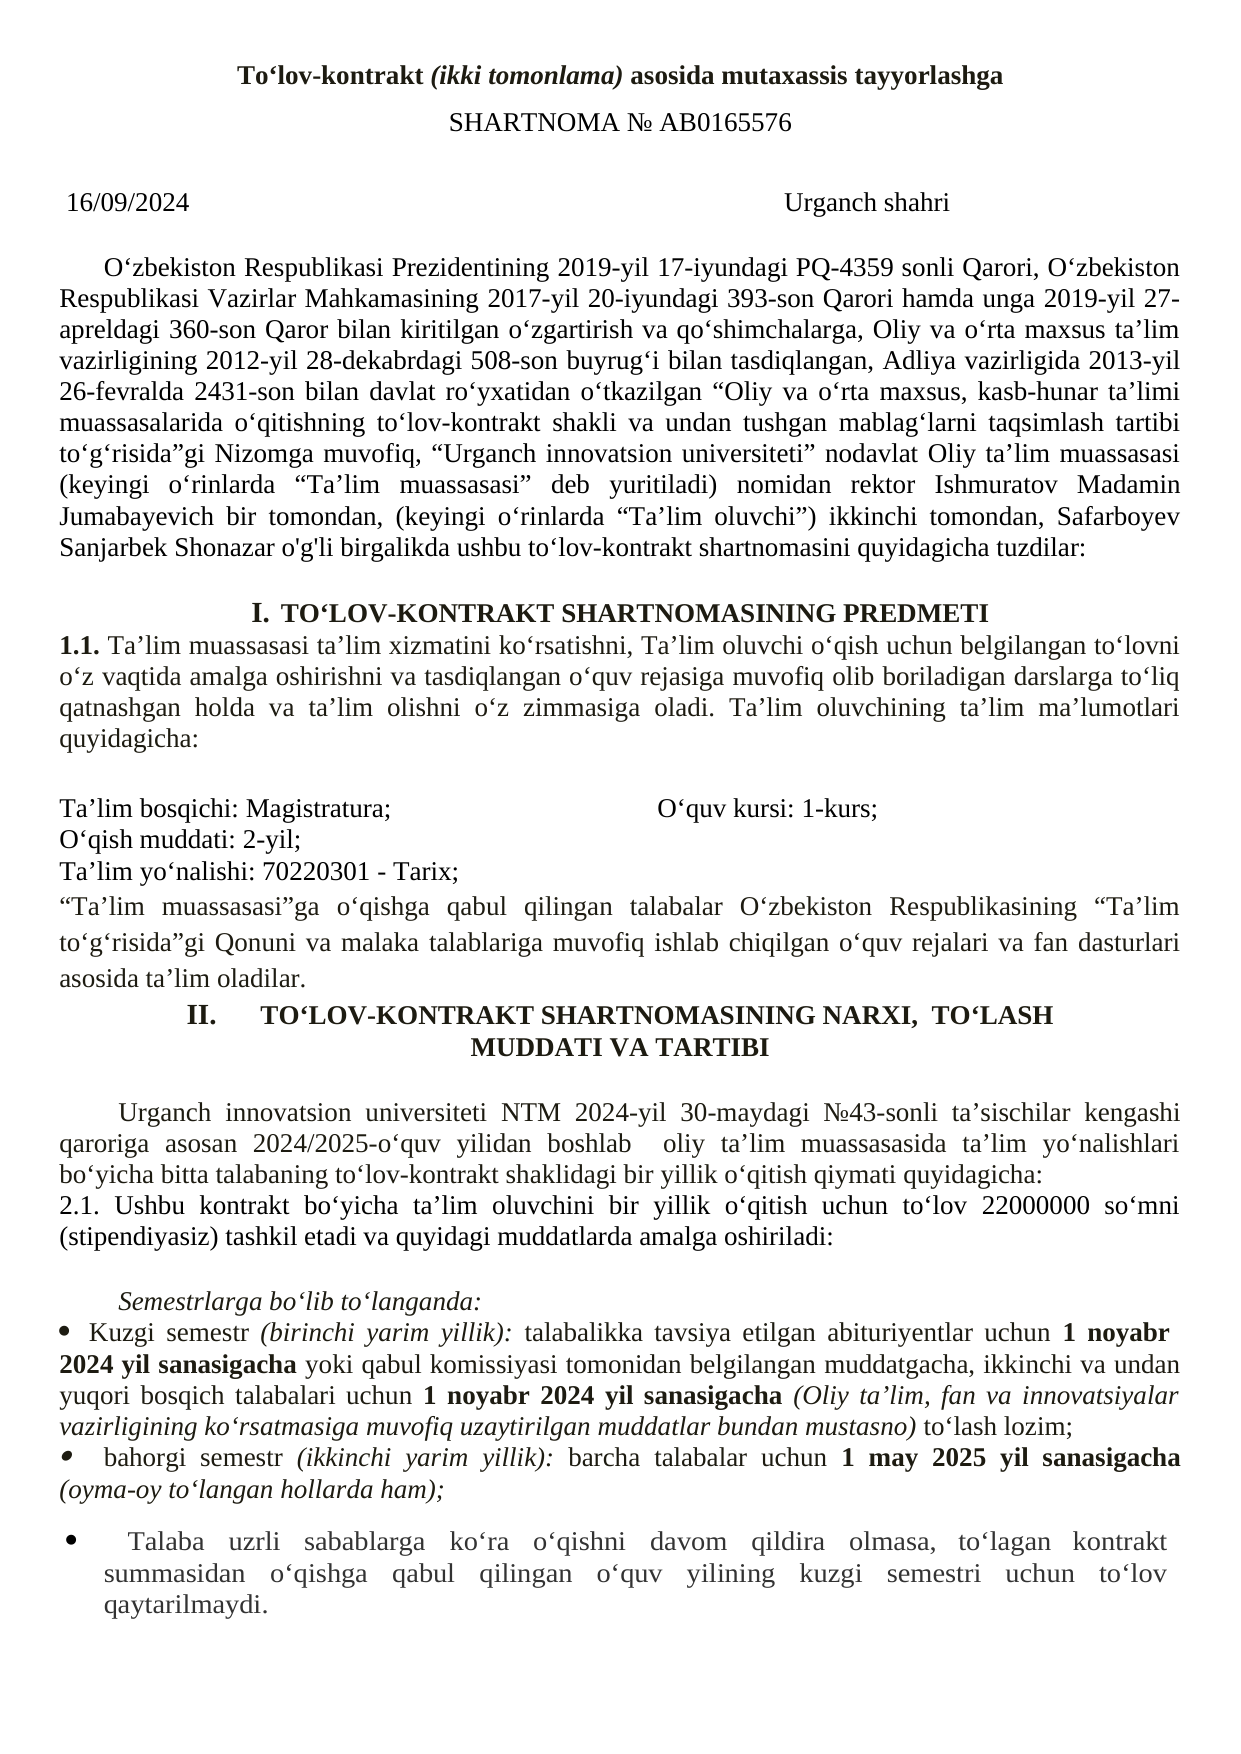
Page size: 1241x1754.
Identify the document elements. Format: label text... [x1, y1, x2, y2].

list TO‘LOV-KONTRAKT SHARTNOMASINING NARXI, TO‘LASH [59, 997, 1181, 1031]
text O‘qish muddati: 2-yil; [59, 823, 583, 854]
text 2.1. Ushbu kontrakt bo‘yicha ta’lim oluvchini bir yillik o‘qitish uchun to‘lov 22000000 soʻmni (stipendiyasiz) tashkil etadi va quyidagi muddatlarda amalga oshiriladi: [59, 1189, 1181, 1251]
text SHARTNOMA № AB0165576 [59, 106, 1181, 137]
text Urganch innovatsion universiteti NTM 2024-yil 30-maydagi №43-sonli ta’sischilar kengashi qaroriga asosan 2024/2025-oʻquv yilidan boshlab oliy ta’lim muassasasida ta’lim yoʻnalishlari boʻyicha bitta talabaning toʻlov-kontrakt shaklidagi bir yillik oʻqitish qiymati quyidagicha: [59, 1096, 1181, 1189]
text Semestrlarga bo‘lib to‘langanda: [59, 1285, 1181, 1316]
list Talaba uzrli sabablarga koʻra oʻqishni davom qildira olmasa, toʻlagan kontrakt summasidan oʻqishga qabul qilingan oʻquv yilining kuzgi semestri uchun toʻlov qaytarilmaydi. [66, 1525, 1168, 1619]
list MUDDATI VA TARTIBI [59, 1031, 1181, 1062]
text Oʻzbekiston Respublikasi Prezidentining 2019-yil 17-iyundagi PQ-4359 sonli Qarori, O‘zbekiston Respublikasi Vazirlar Mahkamasining 2017-yil 20-iyundagi 393-son Qarori hamda unga 2019-yil 27- apreldagi 360-son Qaror bilan kiritilgan o‘zgartirish va qo‘shimchalarga, Oliy va o‘rta maxsus ta’lim vazirligining 2012-yil 28-dekabrdagi 508-son buyrug‘i bilan tasdiqlangan, Adliya vazirligida 2013-yil 26-fevralda 2431-son bilan davlat ro‘yxatidan o‘tkazilgan “Oliy va o‘rta maxsus, kasb-hunar ta’limi muassasalarida o‘qitishning to‘lov-kontrakt shakli va undan tushgan mablag‘larni taqsimlash tartibi to‘g‘risida”gi Nizomga muvofiq, “Urganch innovatsion universiteti” nodavlat Oliy ta’lim muassasasi (keyingi oʻrinlarda “Ta’lim muassasasi” deb yuritiladi) nomidan rektor Ishmuratov Madamin Jumabayevich bir tomondan, (keyingi o‘rinlarda “Ta’lim oluvchi”) ikkinchi tomondan, Safarboyev Sanjarbek Shonazar o'g'li birgalikda ushbu to‘lov-kontrakt shartnomasini quyidagicha tuzdilar: [59, 251, 1181, 562]
text To‘lov-kontrakt (ikki tomonlama) asosida mutaxassis tayyorlashga [59, 59, 1181, 90]
text “Ta’lim muassasasi”ga o‘qishga qabul qilingan talabalar O‘zbekiston Respublikasining “Ta’lim to‘g‘risida”gi Qonuni va malaka talablariga muvofiq ishlab chiqilgan o‘quv rejalari va fan dasturlari asosida ta’lim oladilar. [59, 890, 1181, 993]
text 1.1. Ta’lim muassasasi ta’lim xizmatini ko‘rsatishni, Ta’lim oluvchi o‘qish uchun belgilangan to‘lovni o‘z vaqtida amalga oshirishni va tasdiqlangan o‘quv rejasiga muvofiq olib boriladigan darslarga to‘liq qatnashgan holda va ta’lim olishni o‘z zimmasiga oladi. Ta’lim oluvchining ta’lim ma’lumotlari quyidagicha: [59, 629, 1181, 754]
text Ta’lim yo‘nalishi: 70220301 - Tarix; [59, 854, 1181, 886]
text Ta’lim bosqichi: Magistratura; [59, 792, 583, 823]
list TO‘LOV-KONTRAKT SHARTNOMASINING PREDMETI [59, 596, 1181, 629]
list Kuzgi semestr (birinchi yarim yillik): talabalikka tavsiya etilgan abituriyentlar uchun 1 noyabr 2024 yil sanasigacha yoki qabul komissiyasi tomonidan belgilangan muddatgacha, ikkinchi va undan yuqori bosqich talabalari uchun 1 noyabr 2024 yil sanasigacha (Oliy ta’lim, fan va innovatsiyalar vazirligining koʻrsatmasiga muvofiq uzaytirilgan muddatlar bundan mustasno) to‘lash lozim; [59, 1316, 1181, 1441]
text 16/09/2024 Urganch shahri [59, 186, 1181, 217]
list bahorgi semestr (ikkinchi yarim yillik): barcha talabalar uchun 1 may 2025 yil sanasigacha (oyma-oy to‘langan hollarda ham); [59, 1441, 1181, 1504]
text O‘quv kursi: 1-kurs; [657, 792, 1181, 823]
